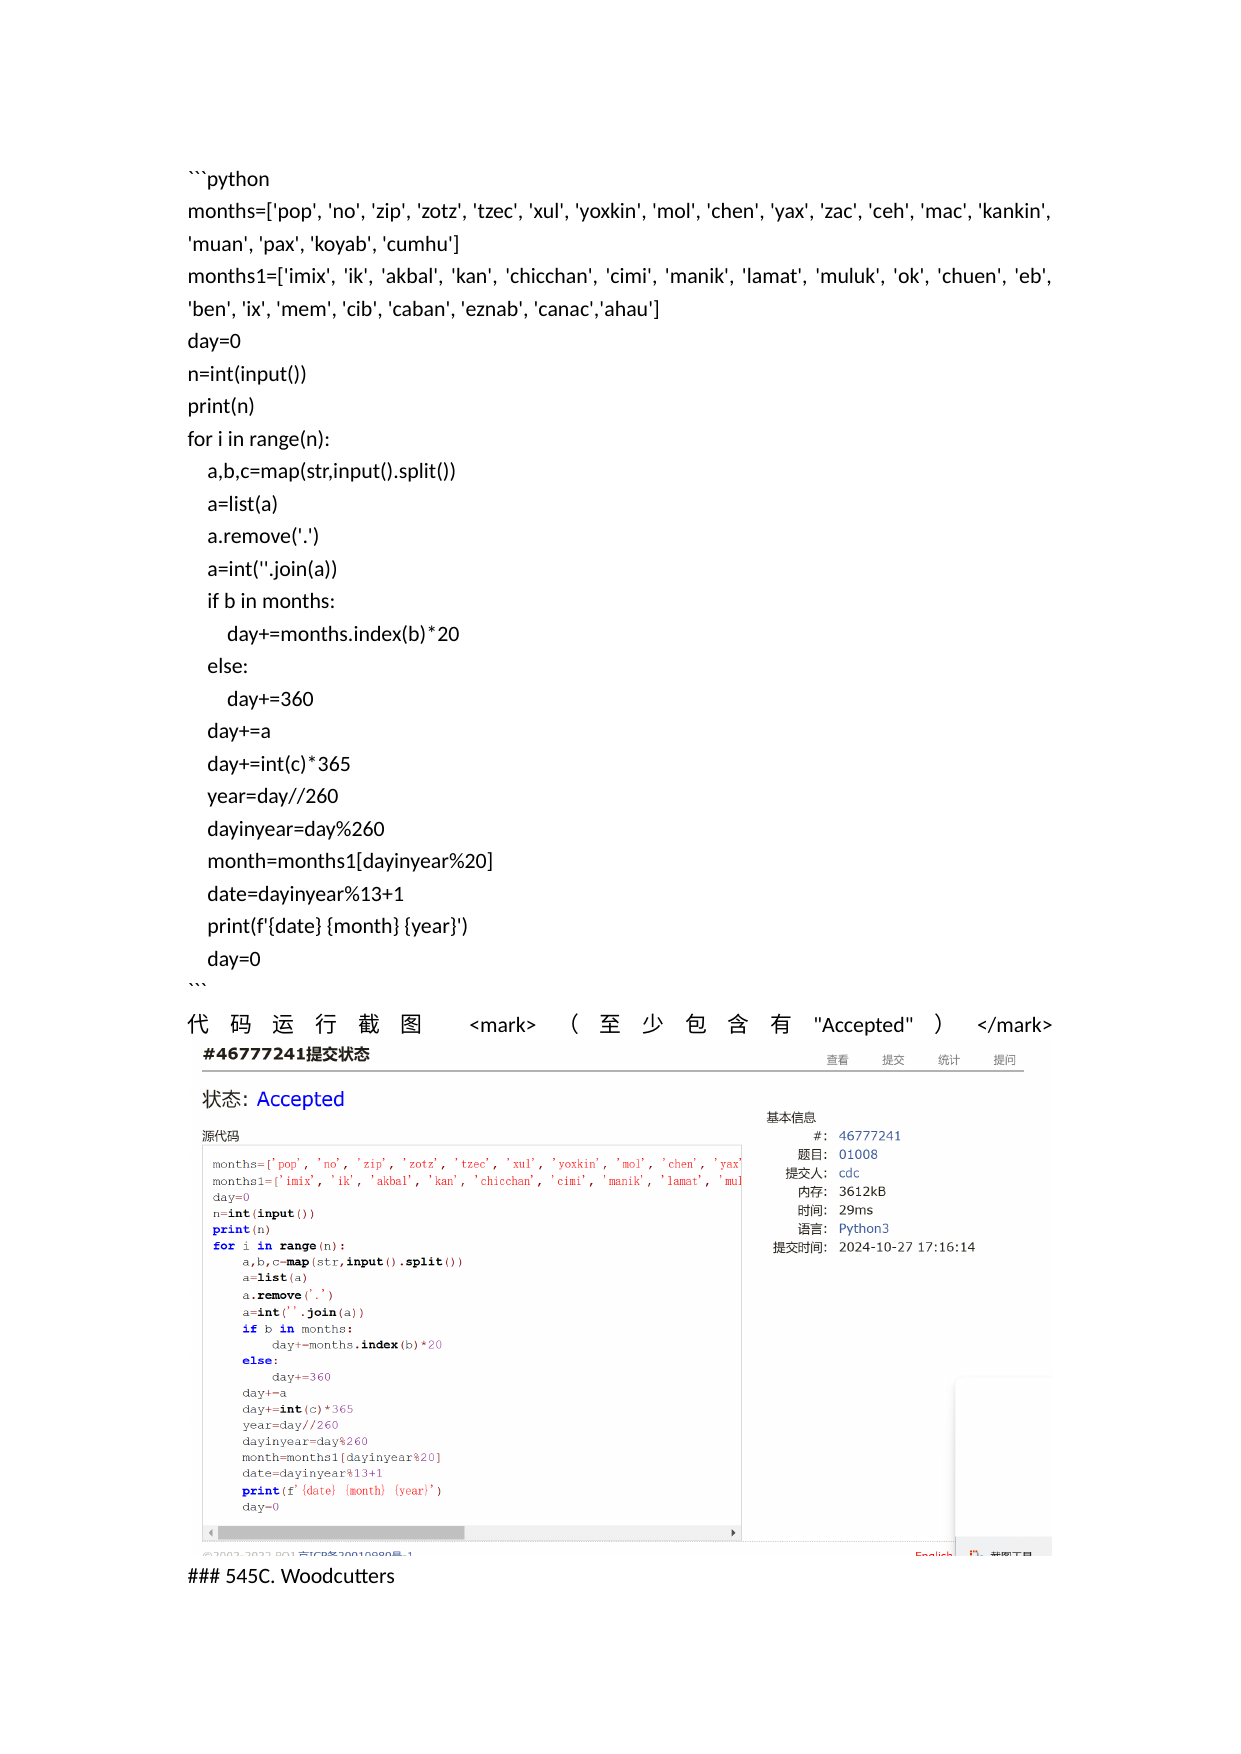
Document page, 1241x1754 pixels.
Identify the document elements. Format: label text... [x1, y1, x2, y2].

text day=0 [187, 942, 1053, 974]
text ```python [187, 162, 1053, 194]
text day+=months.index(b)*20 [187, 617, 1053, 649]
text a.remove('.') [187, 519, 1053, 552]
picture [187, 1039, 1052, 1556]
text dayinyear=day%260 [187, 812, 1053, 844]
text year=day//260 [187, 779, 1053, 812]
text month=months1[dayinyear%20] [187, 844, 1053, 877]
text day+=int(c)*365 [187, 747, 1053, 779]
text day+=360 [187, 682, 1053, 714]
text print(f'{date} {month} {year}') [187, 909, 1053, 942]
text months1=['imix', 'ik', 'akbal', 'kan', 'chicchan', 'cimi', 'manik', 'lamat', 'muluk', 'ok', 'chuen', 'eb', 'ben', 'ix', 'mem', 'cib', 'caban', 'eznab', 'canac','ahau'] [187, 259, 1053, 324]
text n=int(input()) [187, 357, 1053, 389]
text else: [187, 649, 1053, 682]
text day=0 [187, 324, 1053, 357]
text a,b,c=map(str,input().split()) [187, 454, 1053, 487]
text day+=a [187, 714, 1053, 747]
text ``` [187, 974, 1053, 1007]
text months=['pop', 'no', 'zip', 'zotz', 'tzec', 'xul', 'yoxkin', 'mol', 'chen', 'yax', 'zac', 'ceh', 'mac', 'kankin', 'muan', 'pax', 'koyab', 'cumhu'] [187, 194, 1053, 259]
text a=list(a) [187, 487, 1053, 519]
text for i in range(n): [187, 422, 1053, 454]
text date=dayinyear%13+1 [187, 877, 1053, 909]
text if b in months: [187, 584, 1053, 617]
text a=int(''.join(a)) [187, 552, 1053, 584]
text print(n) [187, 389, 1053, 422]
text ### 545C. Woodcutters [187, 1559, 1053, 1592]
